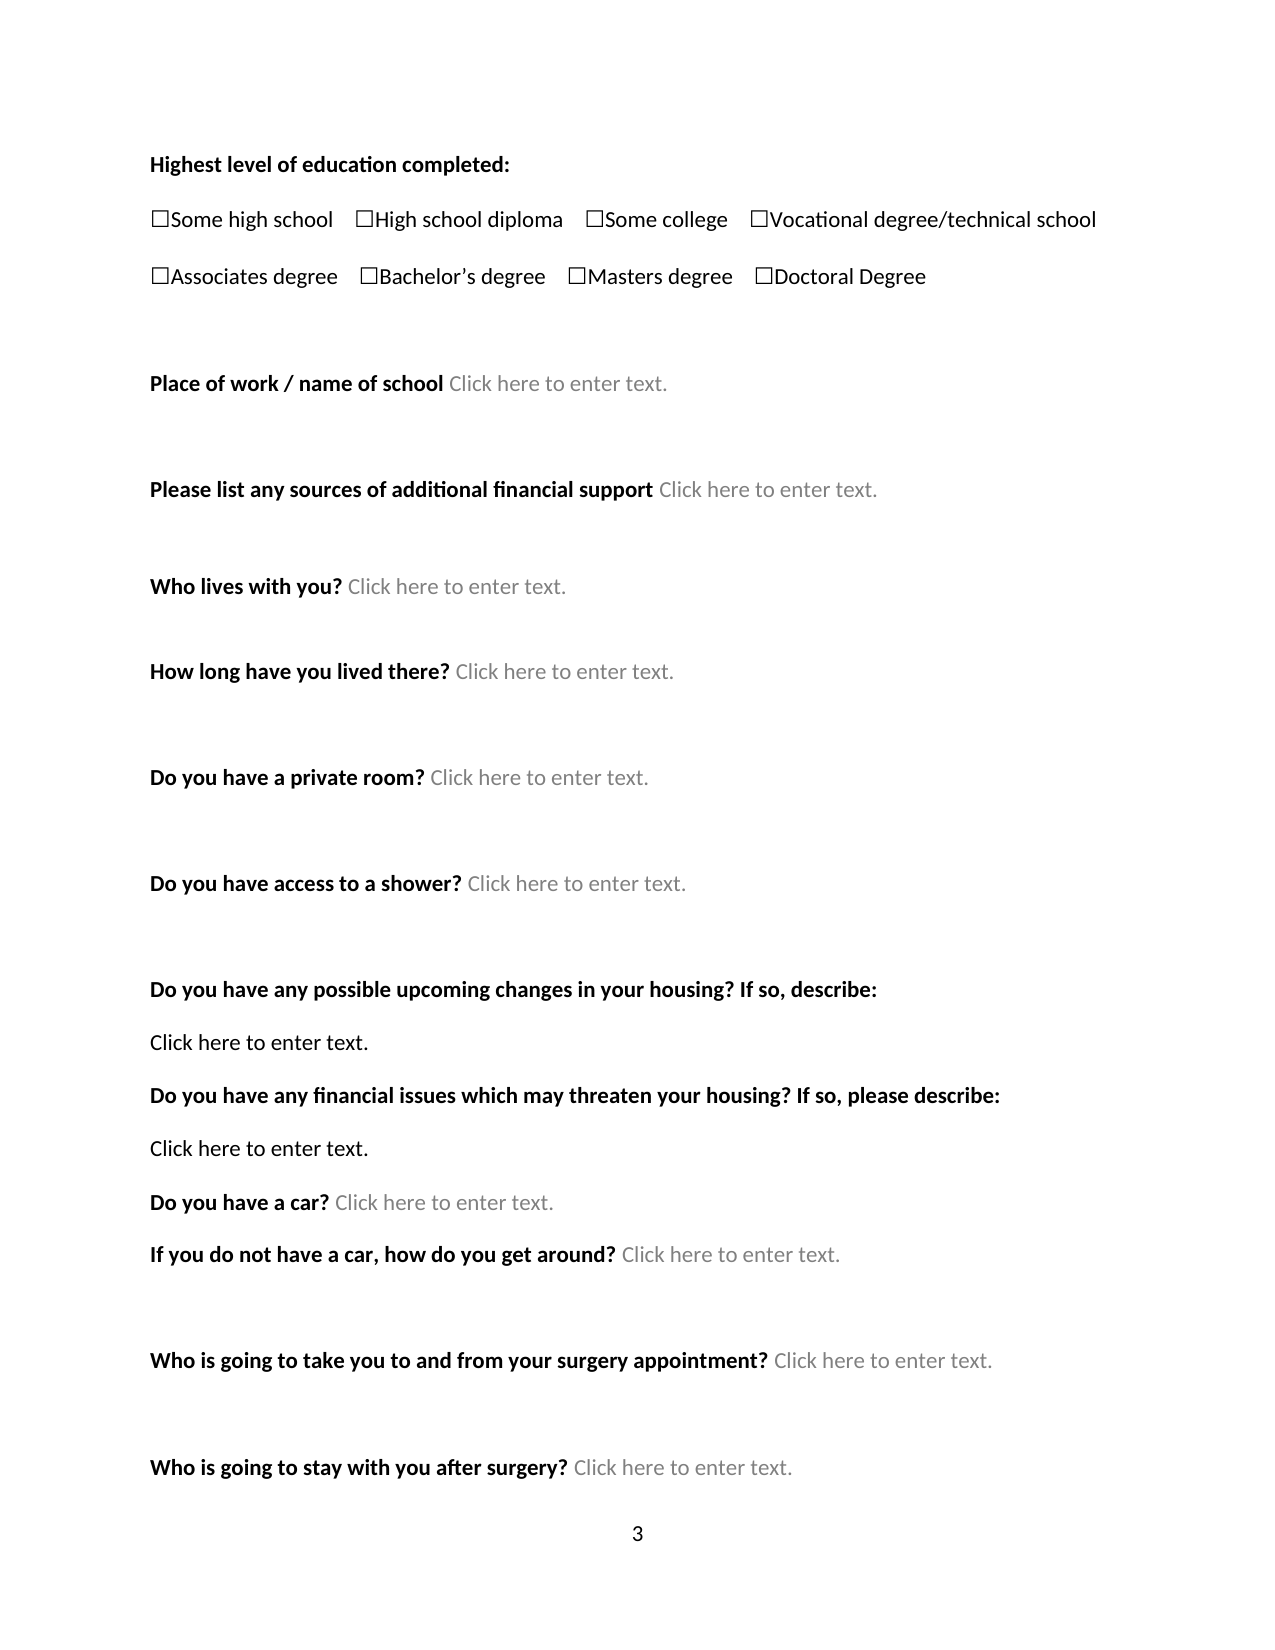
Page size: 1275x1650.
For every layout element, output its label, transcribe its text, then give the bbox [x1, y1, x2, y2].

text Associates degree Bachelor’s degree Masters degree Doctoral Degree [150, 260, 1125, 291]
text Do you have a private room? [150, 763, 1125, 791]
text Do you have a car? [150, 1188, 1125, 1216]
text Do you have any possible upcoming changes in your housing? If so, describe: [150, 976, 1125, 1003]
text Who is going to take you to and from your surgery appointment? [150, 1347, 1125, 1375]
text If you do not have a car, how do you get around? [150, 1241, 1125, 1269]
text Do you have any financial issues which may threaten your housing? If so, please describe: [150, 1082, 1125, 1109]
text Please list any sources of additional financial support Who lives with you? [150, 476, 1125, 600]
text Place of work / name of school [150, 369, 1125, 398]
text Highest level of education completed: [150, 150, 1125, 178]
text How long have you lived there? [150, 625, 1125, 685]
text Do you have access to a shower? [150, 869, 1125, 897]
text Who is going to stay with you after surgery? [150, 1453, 1125, 1481]
text Some high school High school diploma Some college Vocational degree/technical school [150, 203, 1125, 234]
